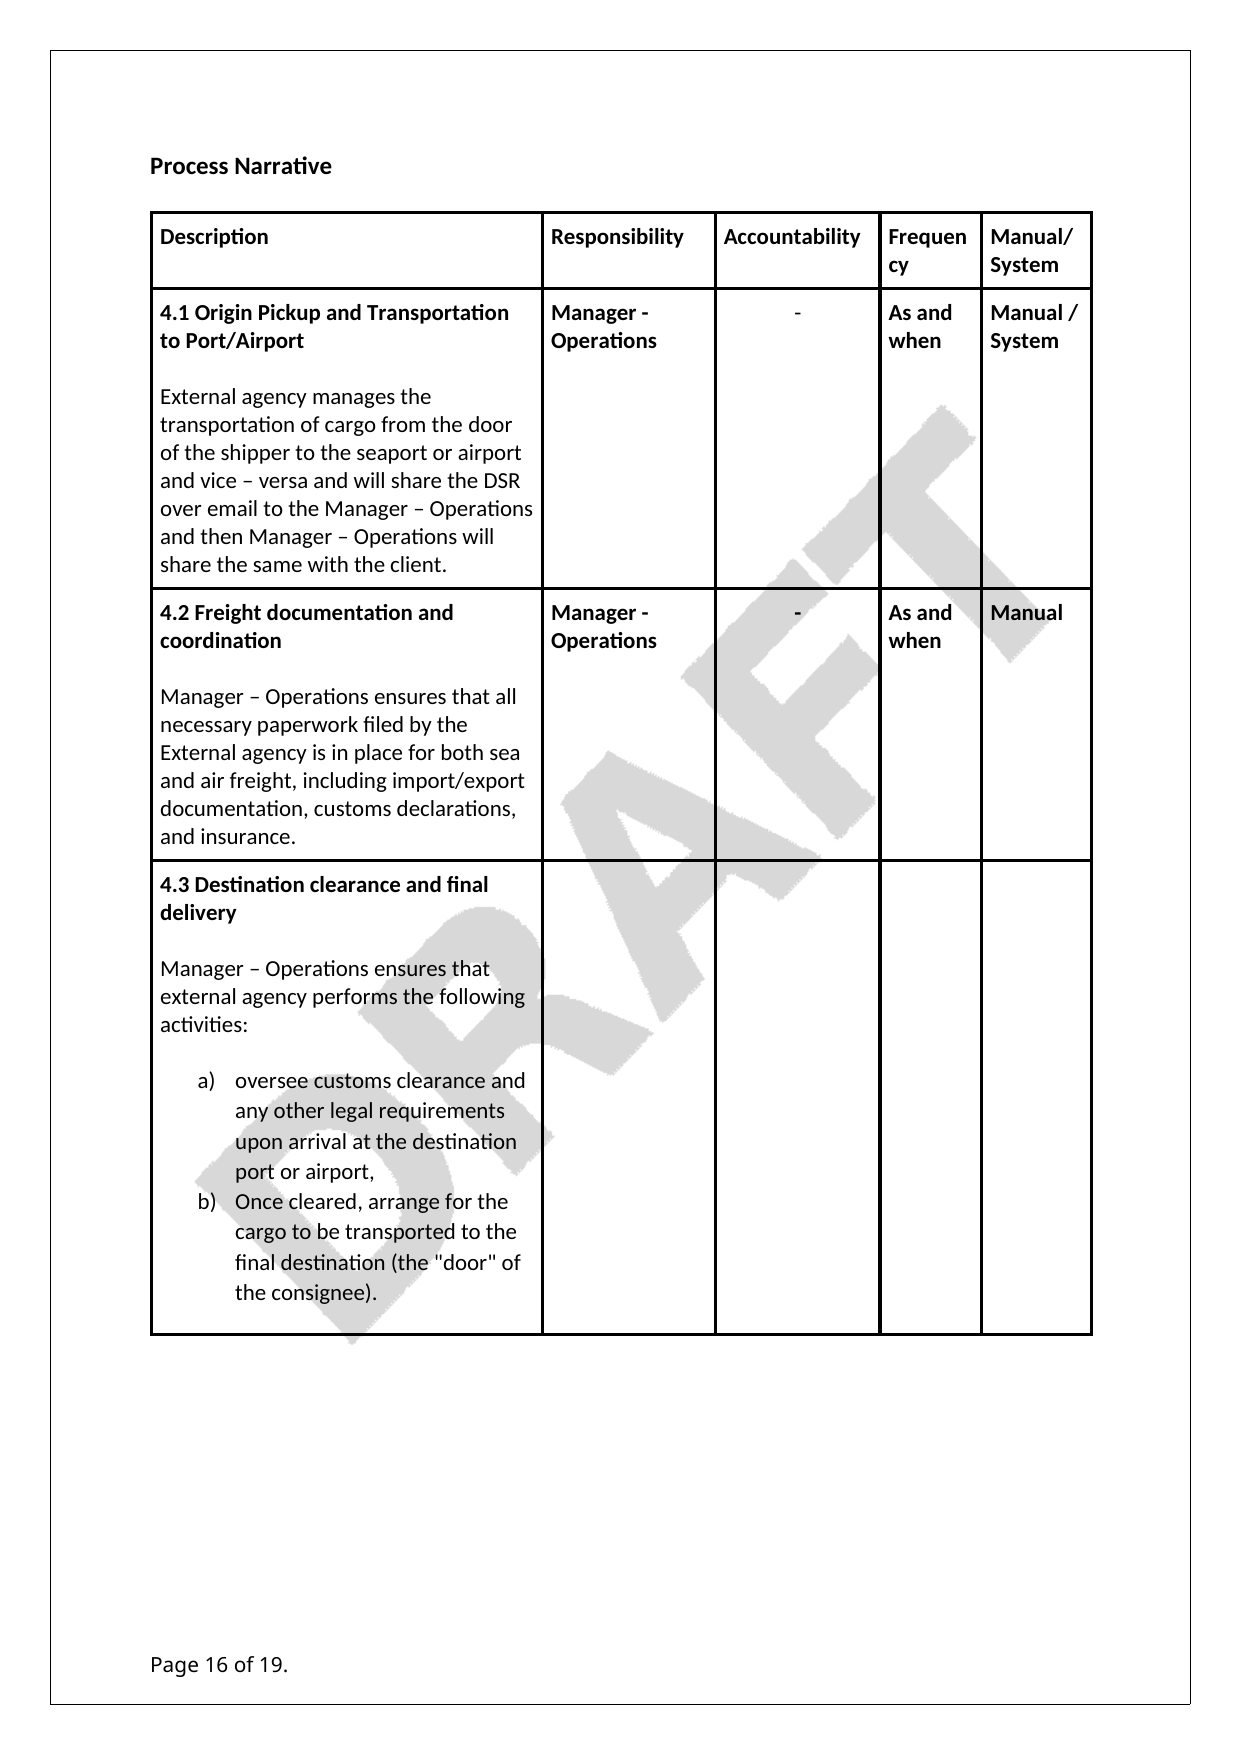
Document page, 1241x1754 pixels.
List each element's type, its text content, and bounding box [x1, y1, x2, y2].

table_cell Manual [983, 590, 1090, 859]
table_header Accountability [717, 214, 878, 287]
table_cell - [717, 290, 878, 587]
table_header Responsibility [544, 214, 714, 287]
table_cell 4.1 Origin Pickup and Transportation to Port/Airport External agency manages the transportation of cargo from the door of the shipper to the seaport or airport and vice – versa and will share the DSR over email to the Manager – Operations and then Manager – Operations will share the same with the client. [153, 290, 541, 587]
table_cell [983, 862, 1090, 1333]
table_cell As and when [882, 290, 980, 587]
table_cell - [717, 590, 878, 859]
table_cell [882, 862, 980, 1333]
table_cell Manual / System [983, 290, 1090, 587]
subtitle Process Narrative [150, 150, 1090, 181]
table_cell Manager - Operations [544, 590, 714, 859]
table_header Description [153, 214, 541, 287]
table_header Manual/ System [983, 214, 1090, 287]
table_cell 4.3 Destination clearance and final delivery Manager – Operations ensures that external agency performs the following activities: oversee customs clearance and any other legal requirements upon arrival at the destination port or airport, Once cleared, arrange for the cargo to be transported to the final destination (the "door" of the consignee). [153, 862, 541, 1333]
table_cell 4.2 Freight documentation and coordination Manager – Operations ensures that all necessary paperwork filed by the External agency is in place for both sea and air freight, including import/export documentation, customs declarations, and insurance. [153, 590, 541, 859]
table_cell [544, 862, 714, 1333]
table_cell As and when [882, 590, 980, 859]
table_header Frequency [882, 214, 980, 287]
table_cell [717, 862, 878, 1333]
table_cell Manager - Operations [544, 290, 714, 587]
